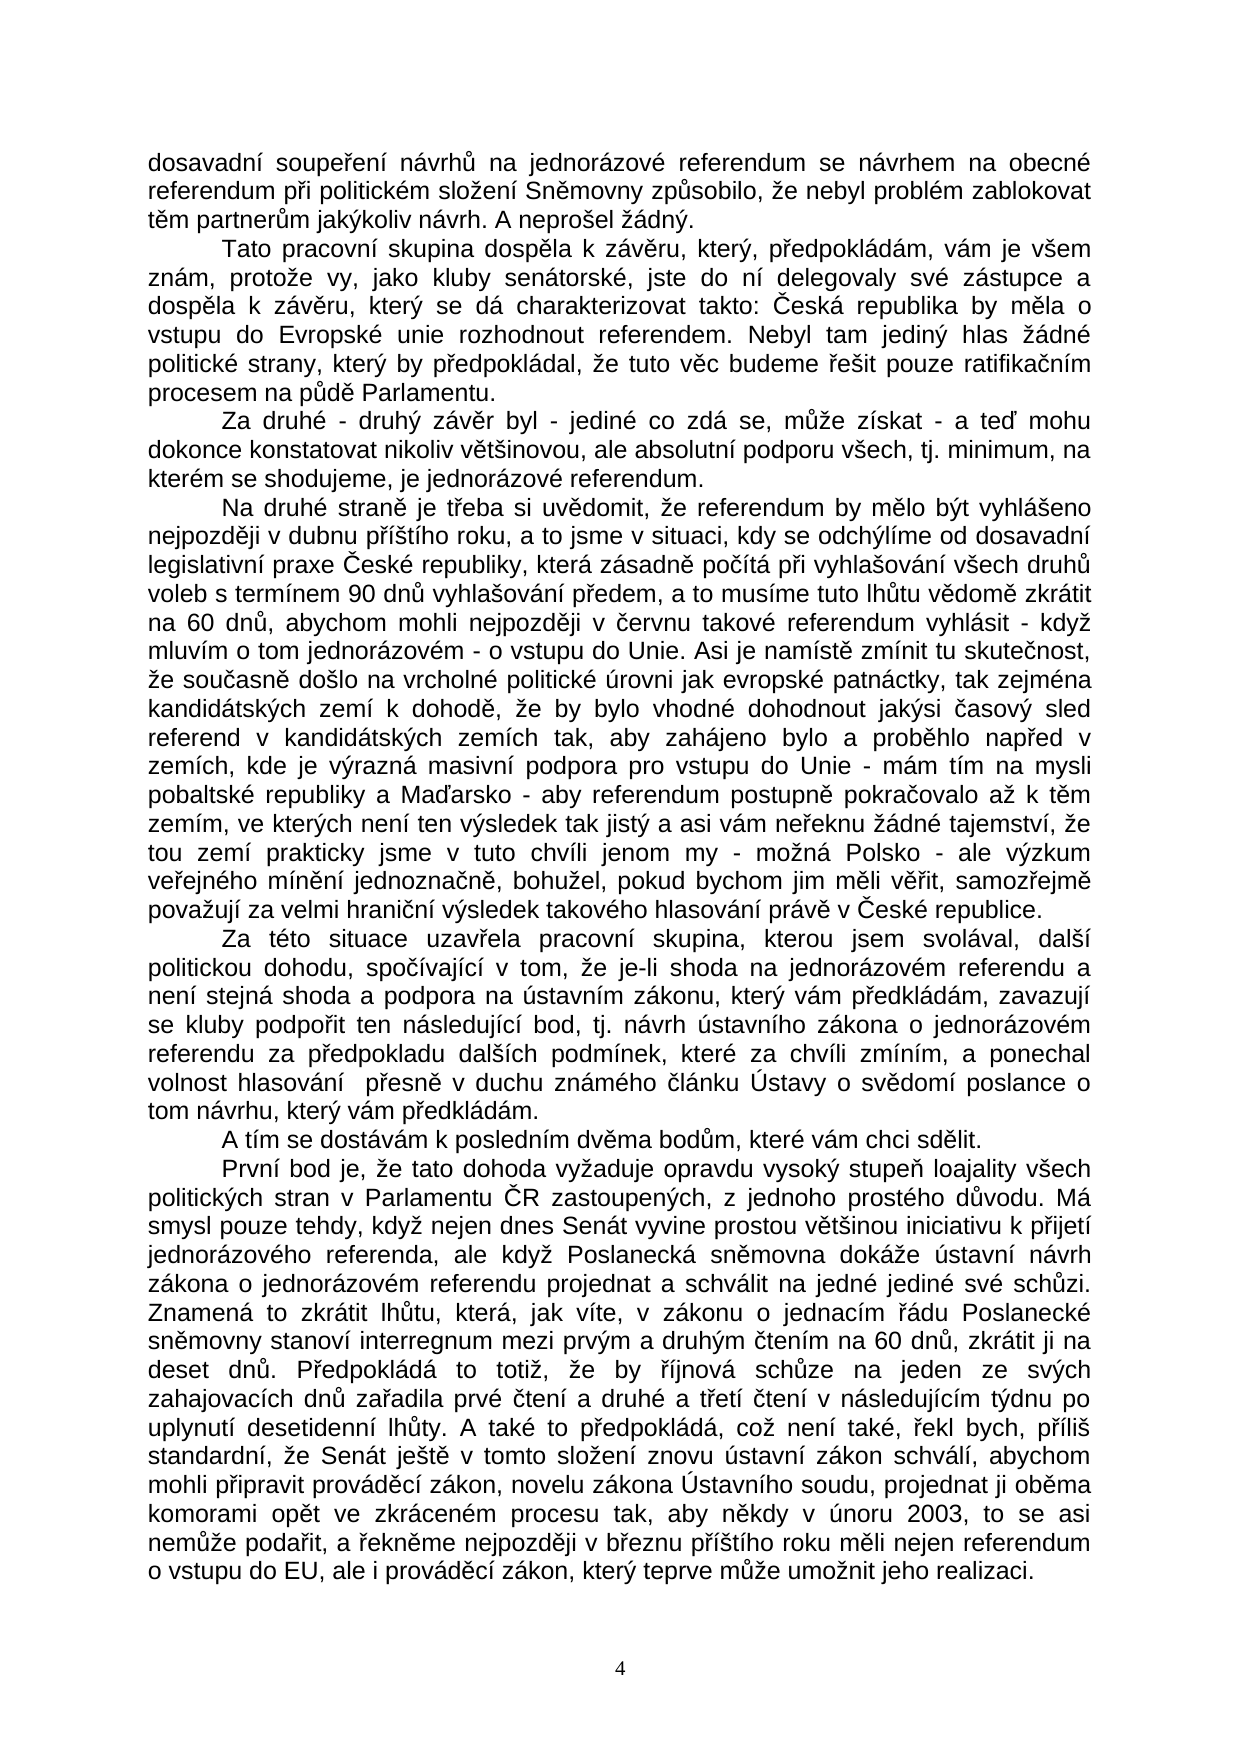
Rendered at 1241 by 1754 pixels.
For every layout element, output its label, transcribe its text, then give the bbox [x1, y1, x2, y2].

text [148, 148, 1093, 234]
text Na druhé straně je třeba si uvědomit, že referendum by mělo být vyhlášeno nejpozději v dubnu příštího roku, a to jsme v situaci, kdy se odchýlíme od dosavadní legislativní praxe České republiky, která zásadně počítá při vyhlašování všech druhů voleb s termínem 90 dnů vyhlašování předem, a to musíme tuto lhůtu vědomě zkrátit na 60 dnů, abychom mohli nejpozději v červnu takové referendum vyhlásit - když mluvím o tom jednorázovém - o vstupu do Unie. Asi je namístě zmínit tu skutečnost, že současně došlo na vrcholné politické úrovni jak evropské patnáctky, tak zejména kandidátských zemí k dohodě, že by bylo vhodné dohodnout jakýsi časový sled referend v kandidátských zemích tak, aby zahájeno bylo a proběhlo napřed v zemích, kde je výrazná masivní podpora pro vstupu do Unie - mám tím na mysli pobaltské republiky a Maďarsko - aby referendum postupně pokračovalo až k těm zemím, ve kterých není ten výsledek tak jistý a asi vám neřeknu žádné tajemství, že tou zemí prakticky jsme v tuto chvíli jenom my - možná Polsko - ale výzkum veřejného mínění jednoznačně, bohužel, pokud bychom jim měli věřit, samozřejmě považují za velmi hraniční výsledek takového hlasování právě v České republice. [148, 493, 1093, 924]
text Tato pracovní skupina dospěla k závěru, který, předpokládám, vám je všem znám, protože vy, jako kluby senátorské, jste do ní delegovaly své zástupce a dospěla k závěru, který se dá charakterizovat takto: Česká republika by měla o vstupu do Evropské unie rozhodnout referendem. Nebyl tam jediný hlas žádné politické strany, který by předpokládal, že tuto věc budeme řešit pouze ratifikačním procesem na půdě Parlamentu. [148, 234, 1093, 406]
text Za druhé - druhý závěr byl - jediné co zdá se, může získat - a teď mohu dokonce konstatovat nikoliv většinovou, ale absolutní podporu všech, tj. minimum, na kterém se shodujeme, je jednorázové referendum. [148, 406, 1093, 493]
text Za této situace uzavřela pracovní skupina, kterou jsem svolával, další politickou dohodu, spočívající v tom, že je-li shoda na jednorázovém referendu a není stejná shoda a podpora na ústavním zákonu, který vám předkládám, zavazují se kluby podpořit ten následující bod, tj. návrh ústavního zákona o jednorázovém referendu za předpokladu dalších podmínek, které za chvíli zmíním, a ponechal volnost hlasování přesně v duchu známého článku Ústavy o svědomí poslance o tom návrhu, který vám předkládám. [148, 924, 1093, 1125]
text První bod je, že tato dohoda vyžaduje opravdu vysoký stupeň loajality všech politických stran v Parlamentu ČR zastoupených, z jednoho prostého důvodu. Má smysl pouze tehdy, když nejen dnes Senát vyvine prostou většinou iniciativu k přijetí jednorázového referenda, ale když Poslanecká sněmovna dokáže ústavní návrh zákona o jednorázovém referendu projednat a schválit na jedné jediné své schůzi. Znamená to zkrátit lhůtu, která, jak víte, v zákonu o jednacím řádu Poslanecké sněmovny stanoví interregnum mezi prvým a druhým čtením na 60 dnů, zkrátit ji na deset dnů. Předpokládá to totiž, že by říjnová schůze na jeden ze svých zahajovacích dnů zařadila prvé čtení a druhé a třetí čtení v následujícím týdnu po uplynutí desetidenní lhůty. A také to předpokládá, což není také, řekl bych, příliš standardní, že Senát ještě v tomto složení znovu ústavní zákon schválí, abychom mohli připravit prováděcí zákon, novelu zákona Ústavního soudu, projednat ji oběma komorami opět ve zkráceném procesu tak, aby někdy v únoru 2003, to se asi nemůže podařit, a řekněme nejpozději v březnu příštího roku měli nejen referendum o vstupu do EU, ale i prováděcí zákon, který teprve může umožnit jeho realizaci. [148, 1154, 1093, 1585]
text A tím se dostávám k posledním dvěma bodům, které vám chci sdělit. [148, 1125, 1093, 1154]
